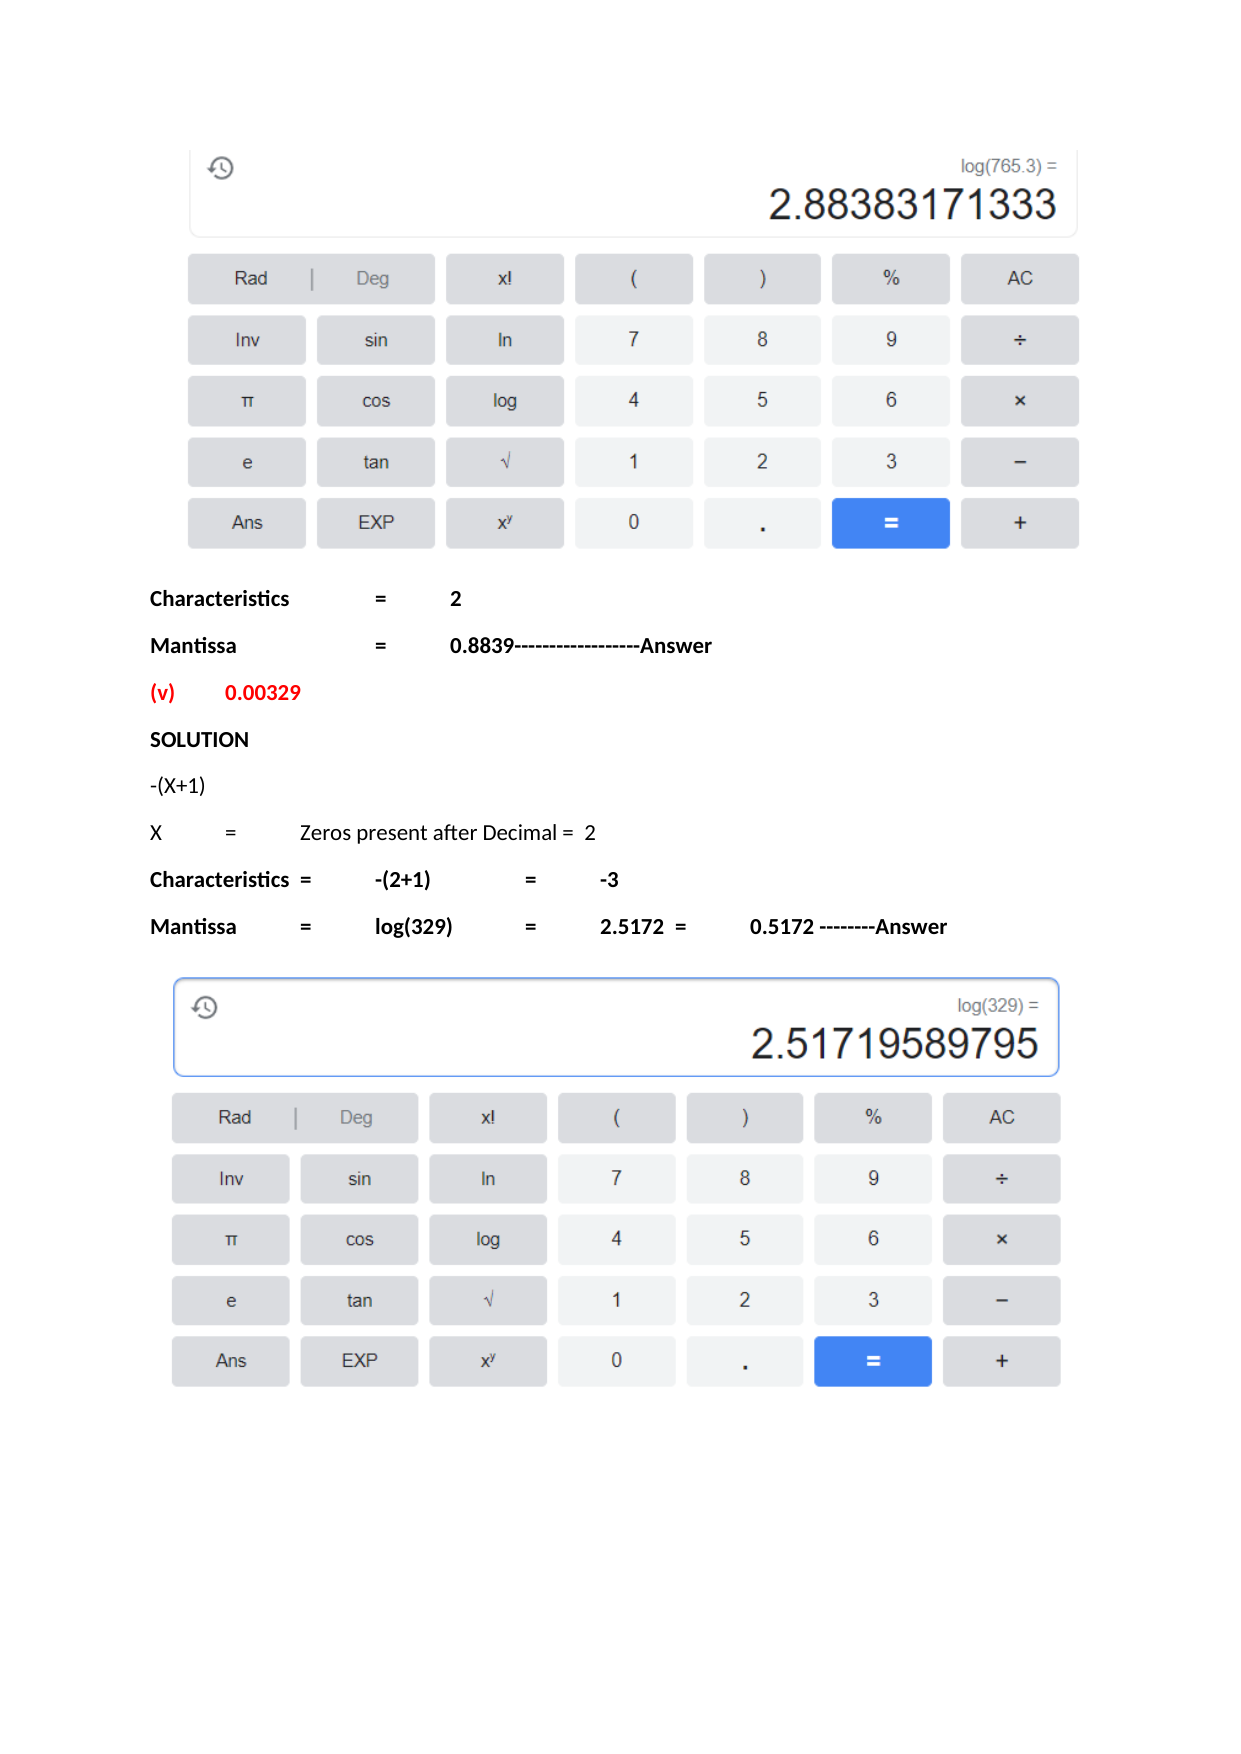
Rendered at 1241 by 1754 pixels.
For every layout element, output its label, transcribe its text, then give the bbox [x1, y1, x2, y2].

picture [150, 150, 1089, 566]
text (v) 0.00329 [150, 678, 1090, 706]
text Characteristics = 2 [150, 584, 1090, 612]
text SOLUTION [150, 725, 1090, 753]
text X = Zeros present after Decimal = 2 [150, 818, 1090, 847]
text Mantissa = log(329) = 2.5172 = 0.5172 --------Answer [150, 912, 1090, 940]
picture [150, 959, 1089, 1404]
text Characteristics = -(2+1) = -3 [150, 865, 1090, 893]
text Mantissa = 0.8839------------------Answer [150, 631, 1090, 659]
text -(X+1) [150, 772, 1090, 800]
